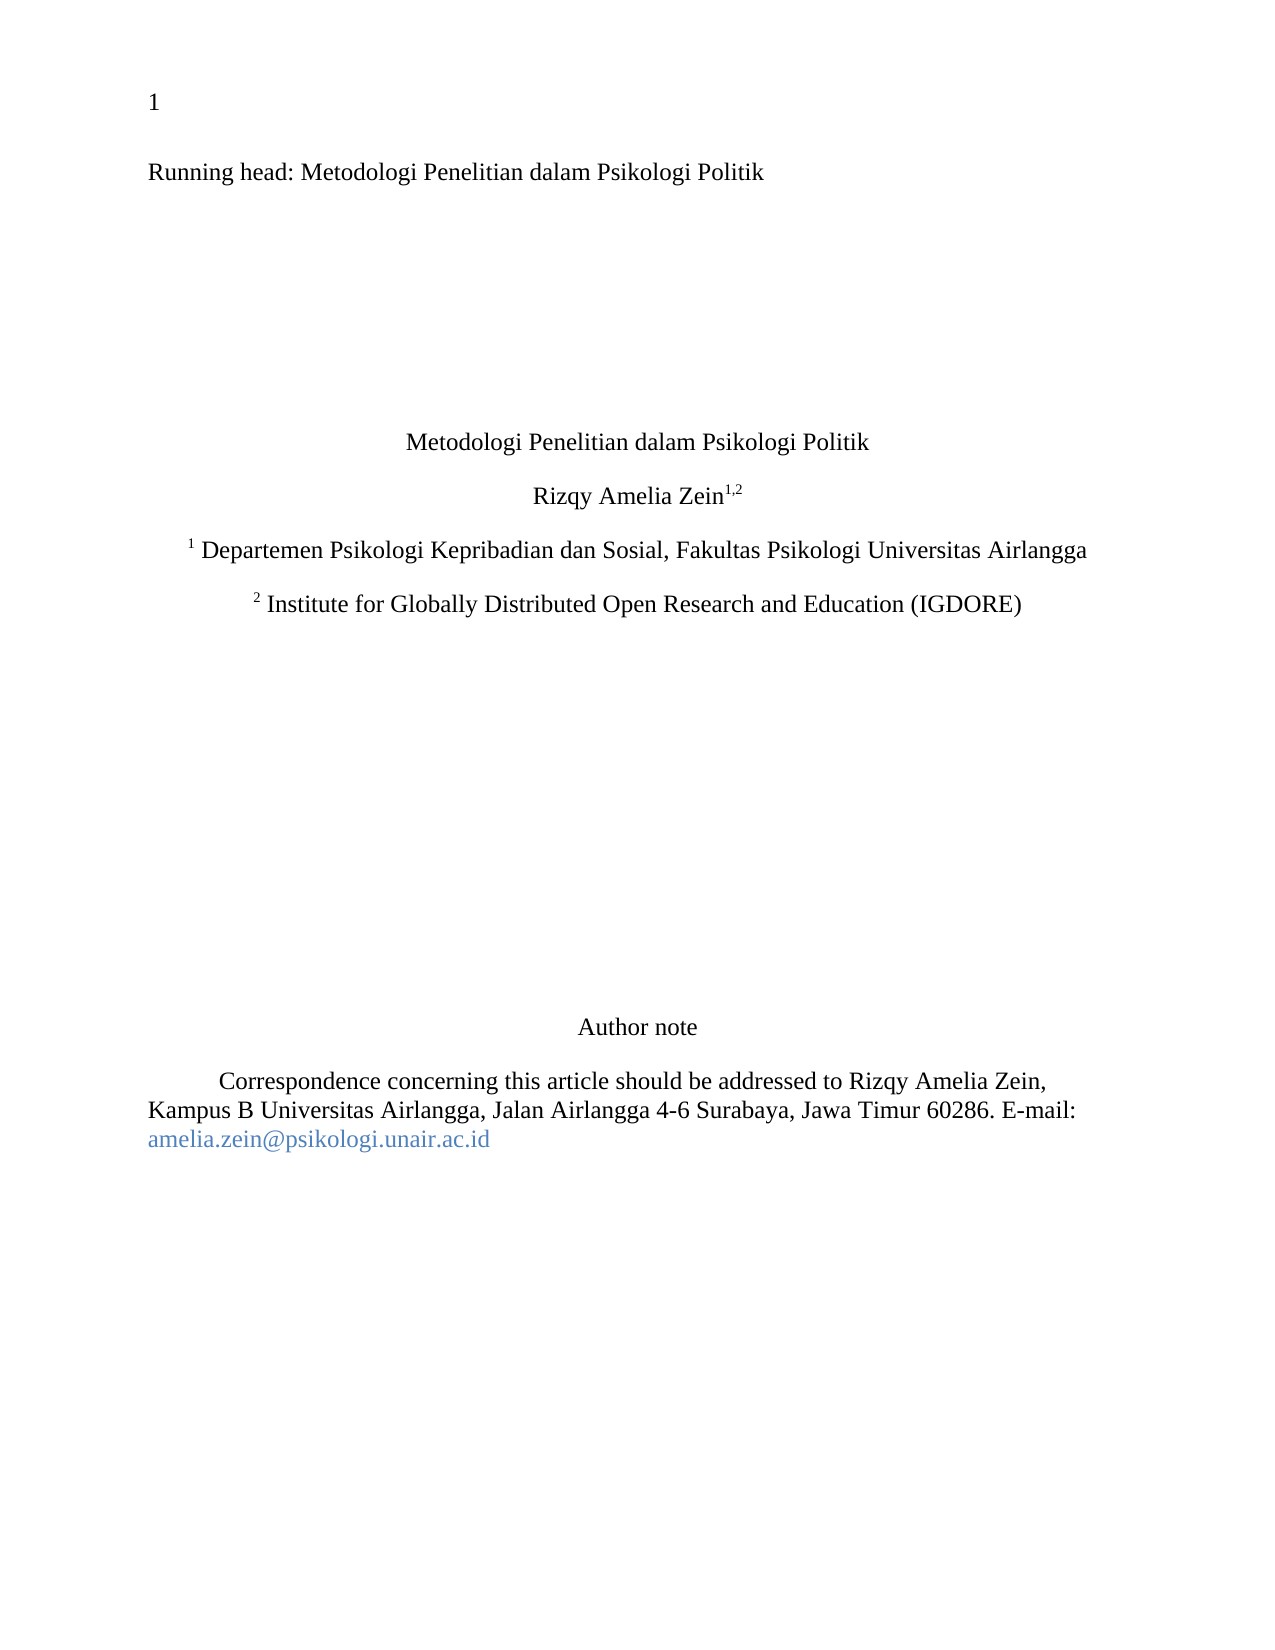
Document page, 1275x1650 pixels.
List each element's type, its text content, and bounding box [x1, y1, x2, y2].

text 2 Institute for Globally Distributed Open Research and Education (IGDORE) [148, 589, 1127, 617]
text Author note [148, 1012, 1127, 1041]
text 1 Departemen Psikologi Kepribadian dan Sosial, Fakultas Psikologi Universitas Airlangga [148, 535, 1127, 564]
text Rizqy Amelia Zein1,2 [148, 481, 1127, 510]
title Metodologi Penelitian dalam Psikologi Politik [148, 427, 1127, 456]
text Correspondence concerning this article should be addressed to Rizqy Amelia Zein, Kampus B Universitas Airlangga, Jalan Airlangga 4-6 Surabaya, Jawa Timur 60286. E-mail: amelia.zein@psikologi.unair.ac.id [148, 1066, 1127, 1152]
